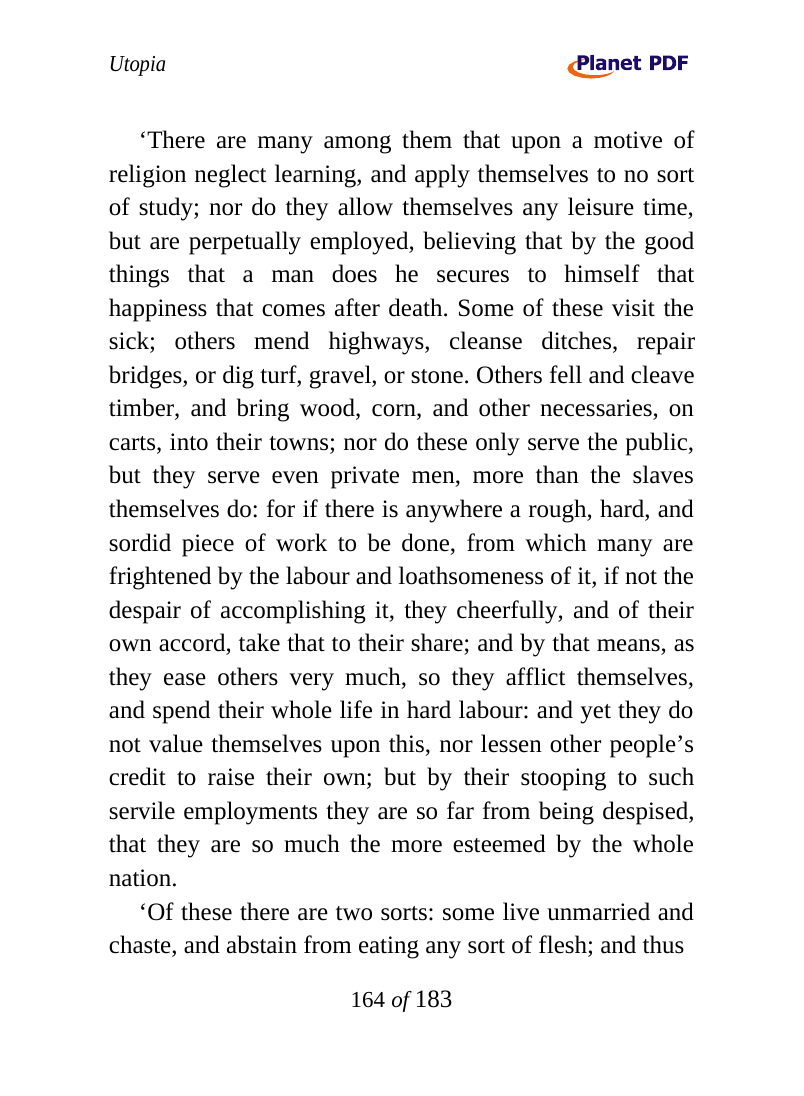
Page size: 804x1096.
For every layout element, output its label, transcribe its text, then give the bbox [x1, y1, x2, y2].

text ‘There are many among them that upon a motive of religion neglect learning, and apply themselves to no sort of study; nor do they allow themselves any leisure time, but are perpetually employed, believing that by the good things that a man does he secures to himself that happiness that comes after death. Some of these visit the sick; others mend highways, cleanse ditches, repair bridges, or dig turf, gravel, or stone. Others fell and cleave timber, and bring wood, corn, and other necessaries, on carts, into their towns; nor do these only serve the public, but they serve even private men, more than the slaves themselves do: for if there is anywhere a rough, hard, and sordid piece of work to be done, from which many are frightened by the labour and loathsomeness of it, if not the despair of accomplishing it, they cheerfully, and of their own accord, take that to their share; and by that means, as they ease others very much, so they afflict themselves, and spend their whole life in hard labour: and yet they do not value themselves upon this, nor lessen other people’s credit to raise their own; but by their stooping to such servile employments they are so far from being despised, that they are so much the more esteemed by the whole nation. [109, 125, 695, 892]
text ‘Of these there are two sorts: some live unmarried and chaste, and abstain from eating any sort of flesh; and thus [109, 897, 694, 959]
